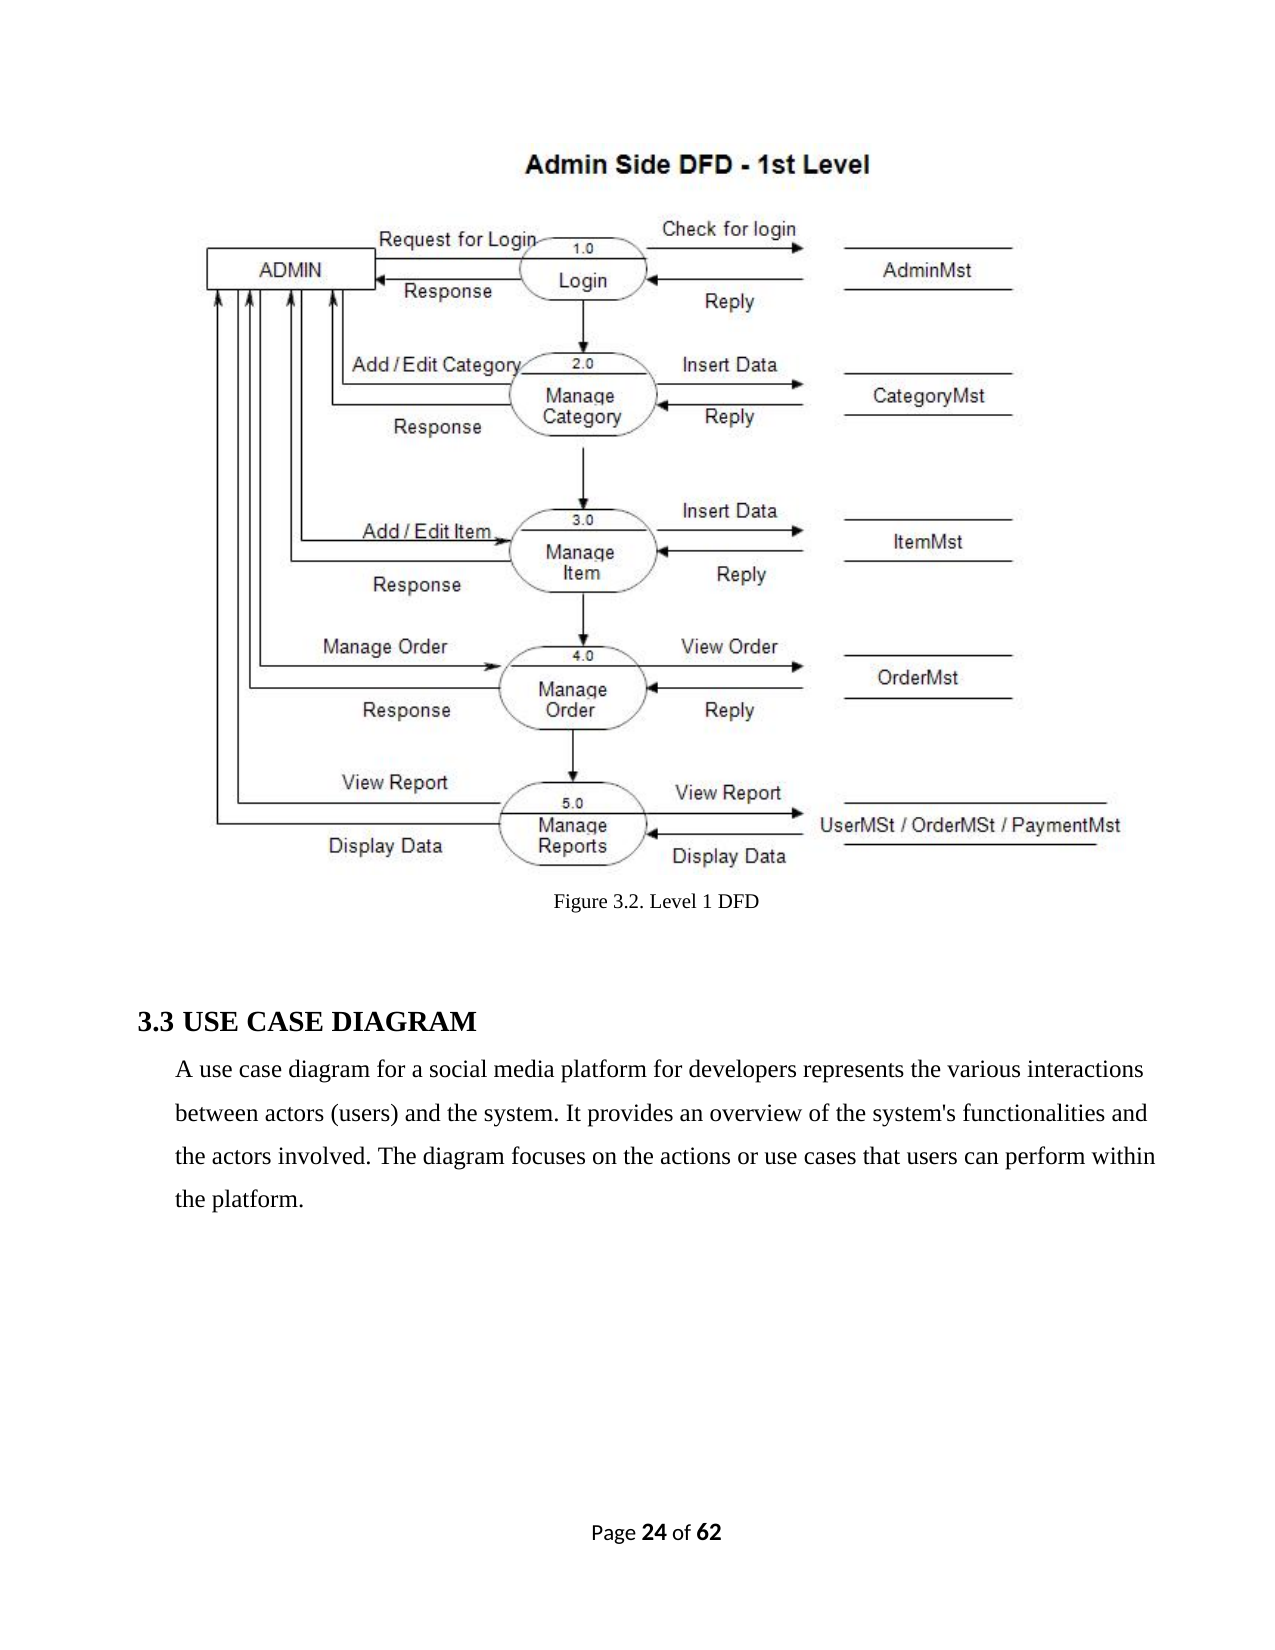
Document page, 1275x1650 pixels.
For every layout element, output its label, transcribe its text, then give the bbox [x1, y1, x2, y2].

picture [186, 143, 1127, 875]
text A use case diagram for a social media platform for developers represents the various interactions between actors (users) and the system. It provides an overview of the system's functionalities and the actors involved. The diagram focuses on the actions or use cases that users can perform within the platform. [175, 1054, 1175, 1213]
text Figure 3.2. Level 1 DFD [137, 889, 1175, 913]
list USE CASE DIAGRAM [137, 1004, 1175, 1038]
